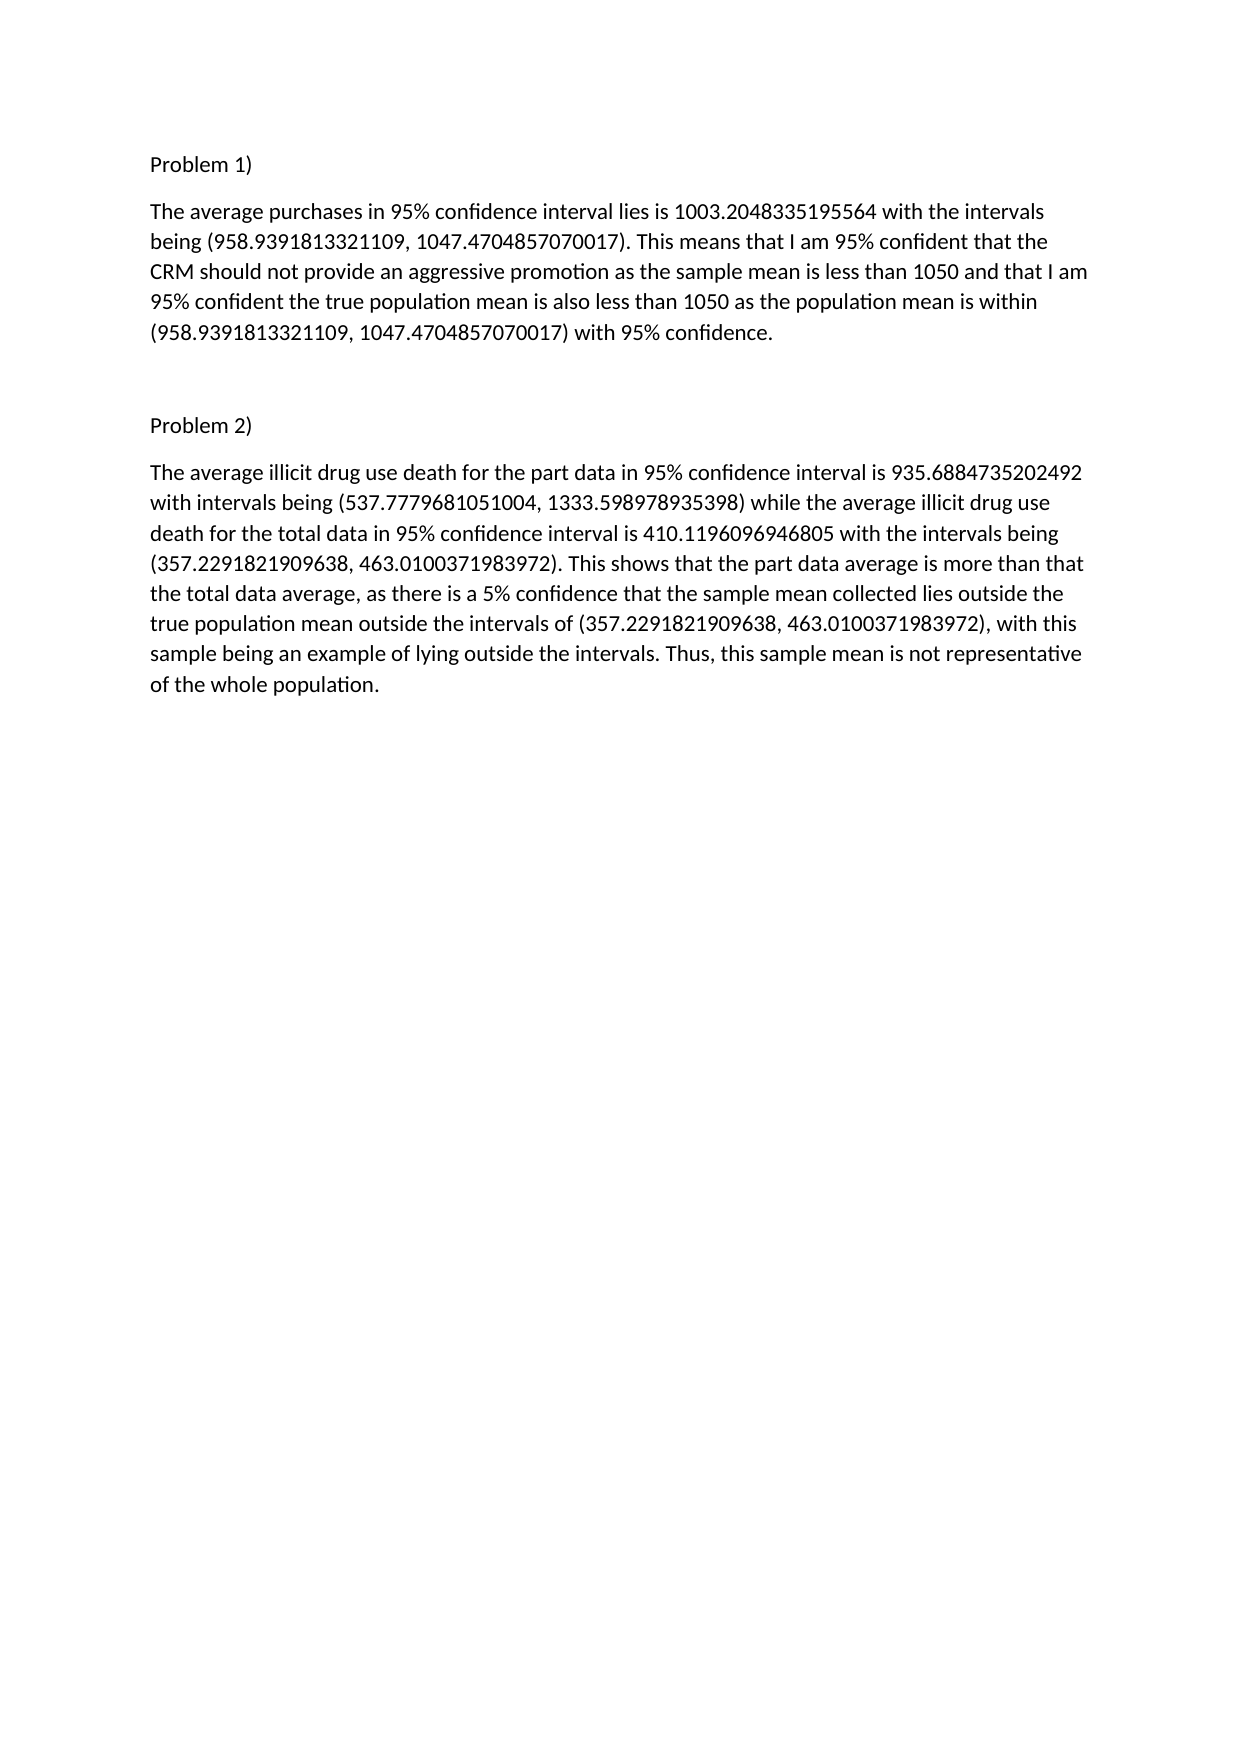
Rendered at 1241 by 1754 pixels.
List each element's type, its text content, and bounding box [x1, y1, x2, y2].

text Problem 2) [150, 411, 1090, 439]
text The average purchases in 95% confidence interval lies is 1003.2048335195564 with the intervals being (958.9391813321109, 1047.4704857070017). This means that I am 95% confident that the CRM should not provide an aggressive promotion as the sample mean is less than 1050 and that I am 95% confident the true population mean is also less than 1050 as the population mean is within (958.9391813321109, 1047.4704857070017) with 95% confidence. [150, 197, 1090, 346]
text The average illicit drug use death for the part data in 95% confidence interval is 935.6884735202492 with intervals being (537.7779681051004, 1333.598978935398) while the average illicit drug use death for the total data in 95% confidence interval is 410.1196096946805 with the intervals being (357.2291821909638, 463.0100371983972). This shows that the part data average is more than that the total data average, as there is a 5% confidence that the sample mean collected lies outside the true population mean outside the intervals of (357.2291821909638, 463.0100371983972), with this sample being an example of lying outside the intervals. Thus, this sample mean is not representative of the whole population. [150, 458, 1090, 698]
text Problem 1) [150, 150, 1090, 178]
